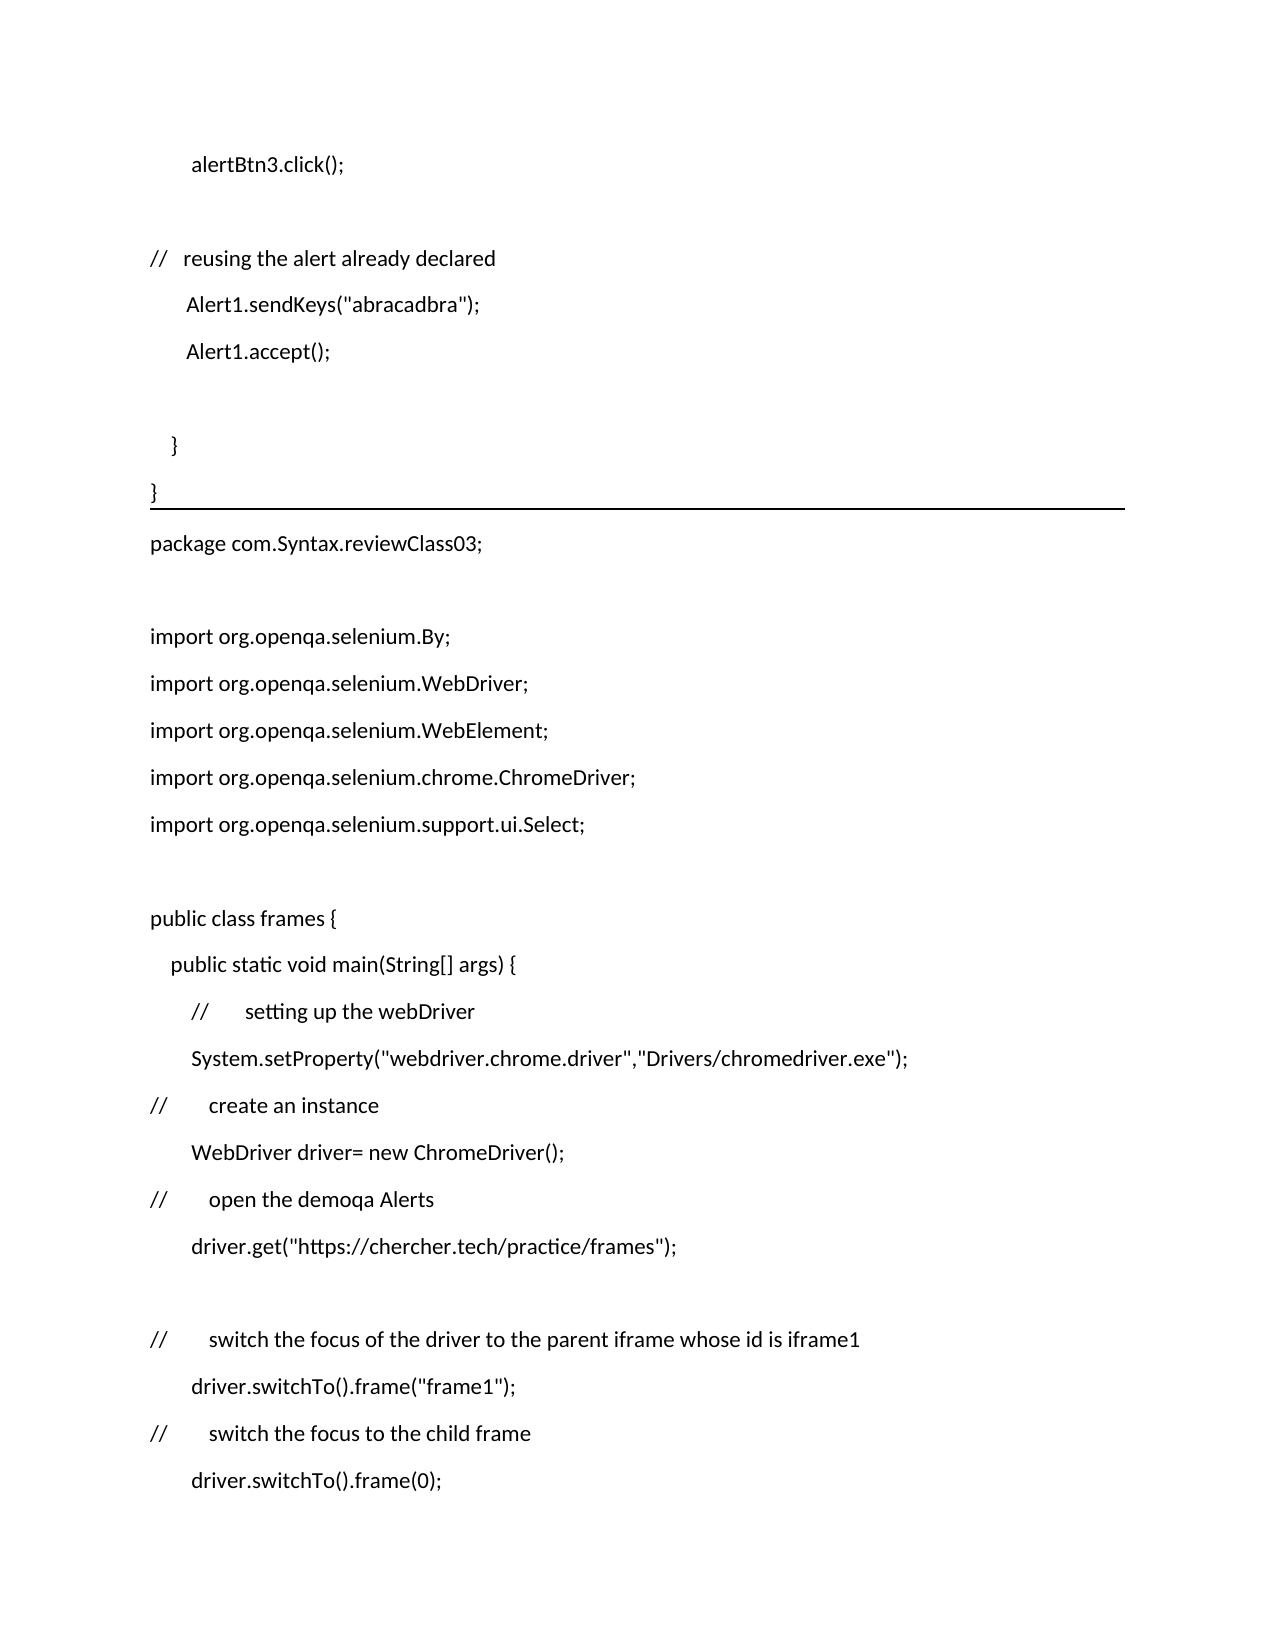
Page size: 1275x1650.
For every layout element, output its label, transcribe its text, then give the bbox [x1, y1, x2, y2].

text import org.openqa.selenium.WebElement; [150, 716, 1125, 744]
text // switch the focus of the driver to the parent iframe whose id is iframe1 [150, 1326, 1125, 1353]
text driver.get("https://chercher.tech/practice/frames"); [150, 1232, 1125, 1260]
text package com.Syntax.reviewClass03; [150, 529, 1125, 557]
text public static void main(String[] args) { [150, 951, 1125, 978]
text // setting up the webDriver [150, 997, 1125, 1025]
text System.setProperty("webdriver.chrome.driver","Drivers/chromedriver.exe"); [150, 1044, 1125, 1072]
text driver.switchTo().frame("frame1"); [150, 1372, 1125, 1400]
text driver.switchTo().frame(0); [150, 1466, 1125, 1494]
text alertBtn3.click(); [150, 150, 1125, 178]
text Alert1.accept(); [150, 337, 1125, 366]
text import org.openqa.selenium.chrome.ChromeDriver; [150, 763, 1125, 791]
text } [150, 478, 1125, 508]
text Alert1.sendKeys("abracadbra"); [150, 291, 1125, 319]
text import org.openqa.selenium.By; [150, 622, 1125, 650]
text // reusing the alert already declared [150, 244, 1125, 272]
text // create an instance [150, 1091, 1125, 1119]
text WebDriver driver= new ChromeDriver(); [150, 1138, 1125, 1166]
text import org.openqa.selenium.support.ui.Select; [150, 810, 1125, 838]
text public class frames { [150, 904, 1125, 932]
text // switch the focus to the child frame [150, 1419, 1125, 1447]
text import org.openqa.selenium.WebDriver; [150, 669, 1125, 697]
text } [150, 431, 1125, 459]
text // open the demoqa Alerts [150, 1185, 1125, 1213]
